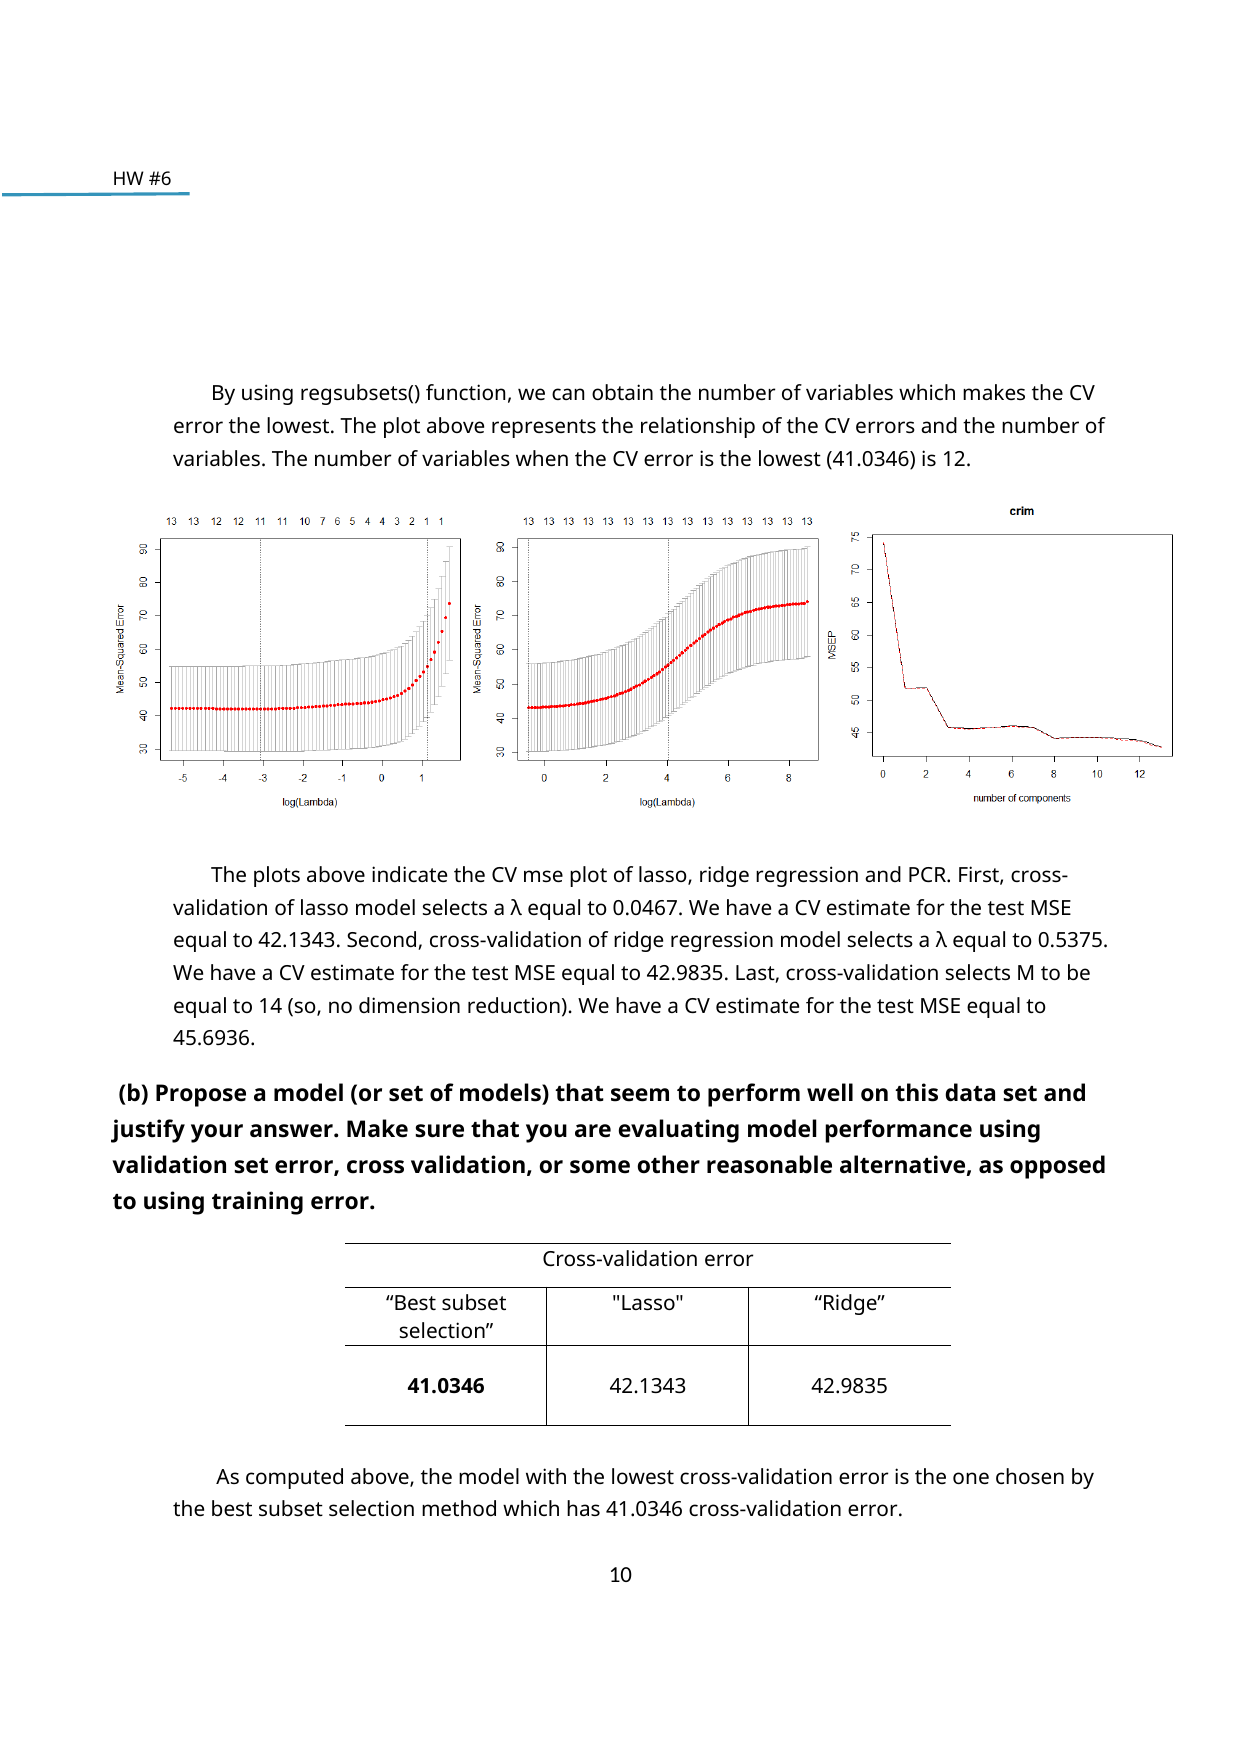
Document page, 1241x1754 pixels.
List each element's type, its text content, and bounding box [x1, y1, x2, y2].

list The plots above indicate the CV mse plot of lasso, ridge regression and PCR. First, cross-validation of lasso model selects a λ equal to 0.0467. We have a CV estimate for the test MSE equal to 42.1343. Second, cross-validation of ridge regression model selects a λ equal to 0.5375. We have a CV estimate for the test MSE equal to 42.9835. Last, cross-validation selects M to be equal to 14 (so, no dimension reduction). We have a CV estimate for the test MSE equal to 45.6936. [173, 860, 1128, 1052]
picture [112, 486, 1197, 820]
list As computed above, the model with the lowest cross-validation error is the one chosen by the best subset selection method which has 41.0346 cross-validation error. [173, 1462, 1128, 1523]
table_cell “Ridge” [749, 1288, 951, 1344]
table_cell “Best subset selection” [345, 1288, 546, 1344]
table_header Cross-validation error [345, 1244, 951, 1287]
table_cell "Lasso" [547, 1288, 748, 1344]
text (b) Propose a model (or set of models) that seem to perform well on this data set and justify your answer. Make sure that you are evaluating model performance using validation set error, cross validation, or some other reasonable alternative, as opposed to using training error. [112, 1077, 1128, 1216]
table_cell 42.1343 [547, 1346, 748, 1425]
table_cell 42.9835 [749, 1346, 951, 1425]
list By using regsubsets() function, we can obtain the number of variables which makes the CV error the lowest. The plot above represents the relationship of the CV errors and the number of variables. The number of variables when the CV error is the lowest (41.0346) is 12. [173, 378, 1128, 472]
table_cell 41.0346 [345, 1346, 546, 1425]
